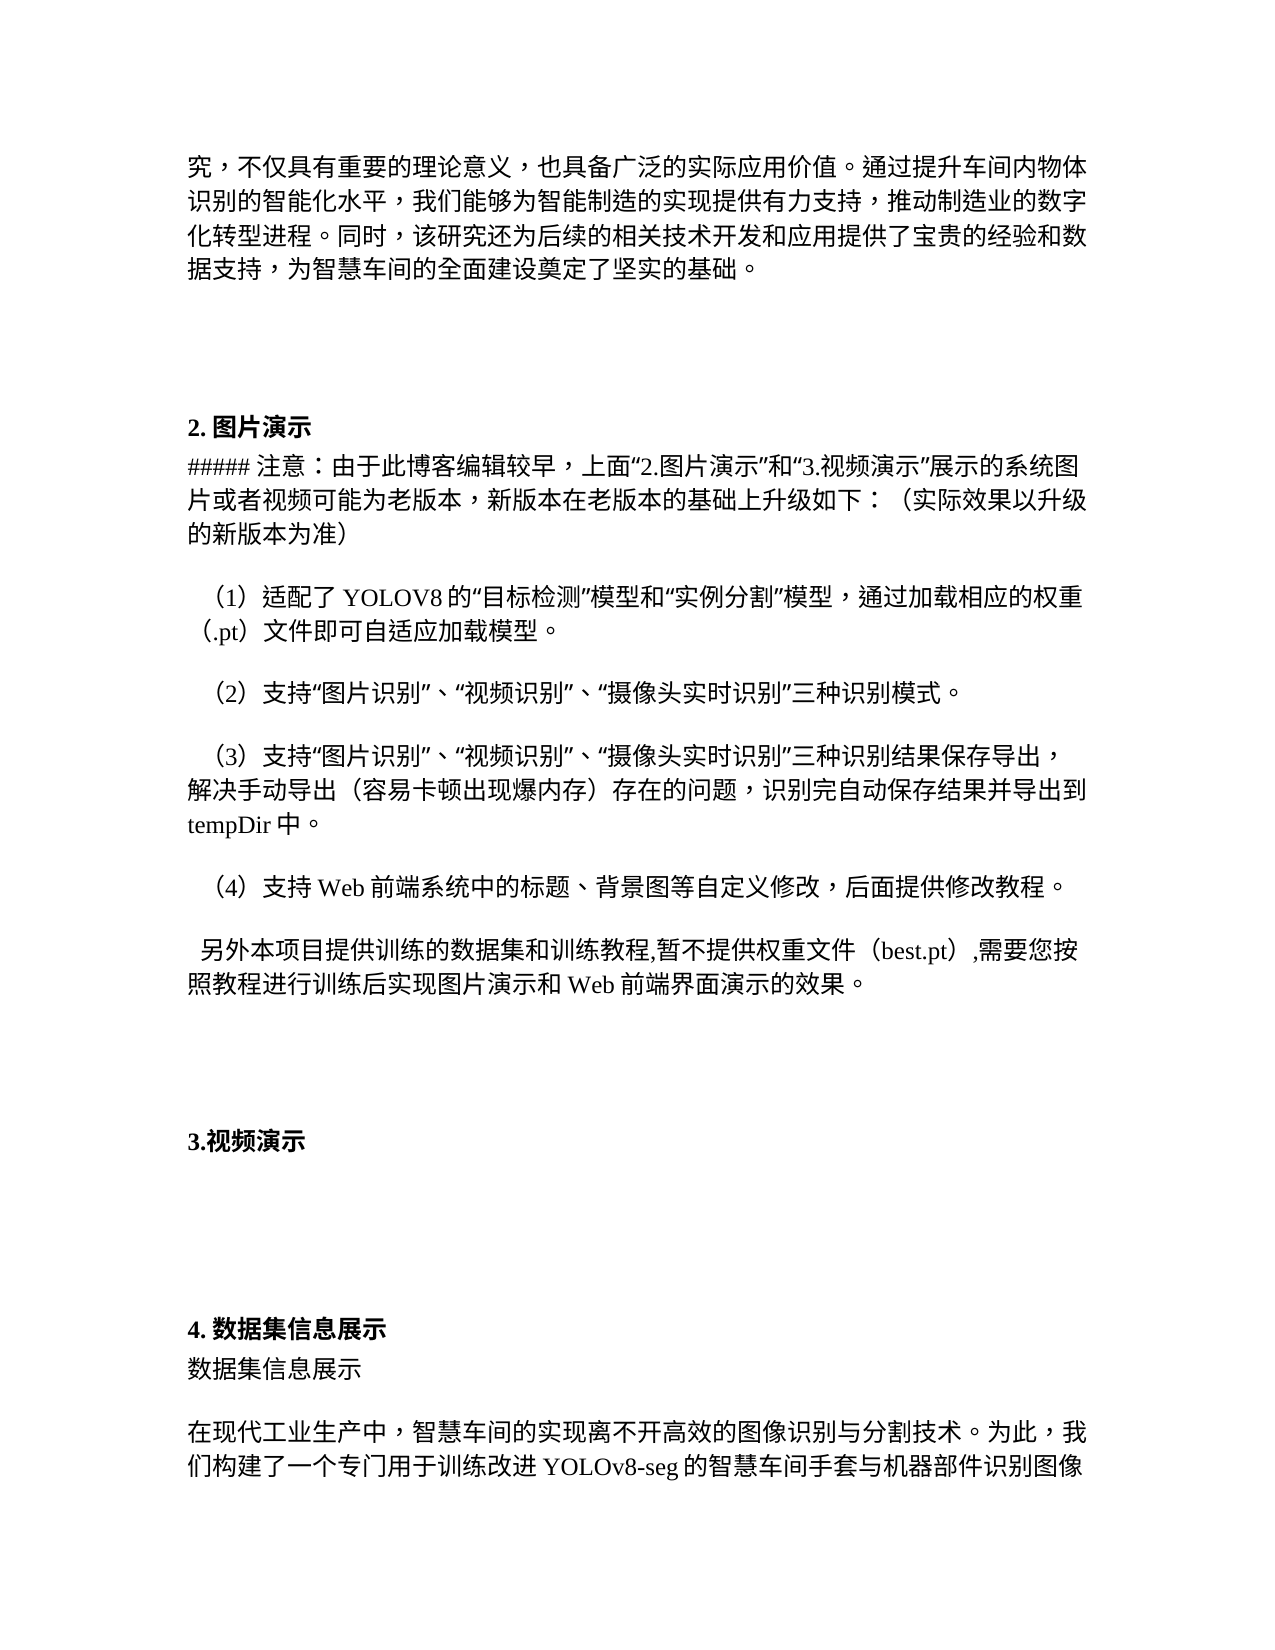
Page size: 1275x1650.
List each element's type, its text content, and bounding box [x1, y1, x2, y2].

subtitle 4. 数据集信息展示 [187, 1312, 1087, 1346]
subtitle 2. 图片演示 [187, 409, 1087, 443]
subtitle 3.视频演示 [187, 1124, 1087, 1158]
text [187, 1351, 1087, 1482]
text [187, 150, 1087, 286]
text ##### 注意：由于此博客编辑较早，上面“2.图片演示”和“3.视频演示”展示的系统图片或者视频可能为老版本，新版本在老版本的基础上升级如下：（实际效果以升级的新版本为准） （1）适配了YOLOV8的“目标检测”模型和“实例分割”模型，通过加载相应的权重（.pt）文件即可自适应加载模型。 （2）支持“图片识别”、“视频识别”、“摄像头实时识别”三种识别模式。 （3）支持“图片识别”、“视频识别”、“摄像头实时识别”三种识别结果保存导出，解决手动导出（容易卡顿出现爆内存）存在的问题，识别完自动保存结果并导出到tempDir中。 （4）支持Web前端系统中的标题、背景图等自定义修改，后面提供修改教程。 另外本项目提供训练的数据集和训练教程,暂不提供权重文件（best.pt）,需要您按照教程进行训练后实现图片演示和Web前端界面演示的效果。 [187, 448, 1087, 1001]
